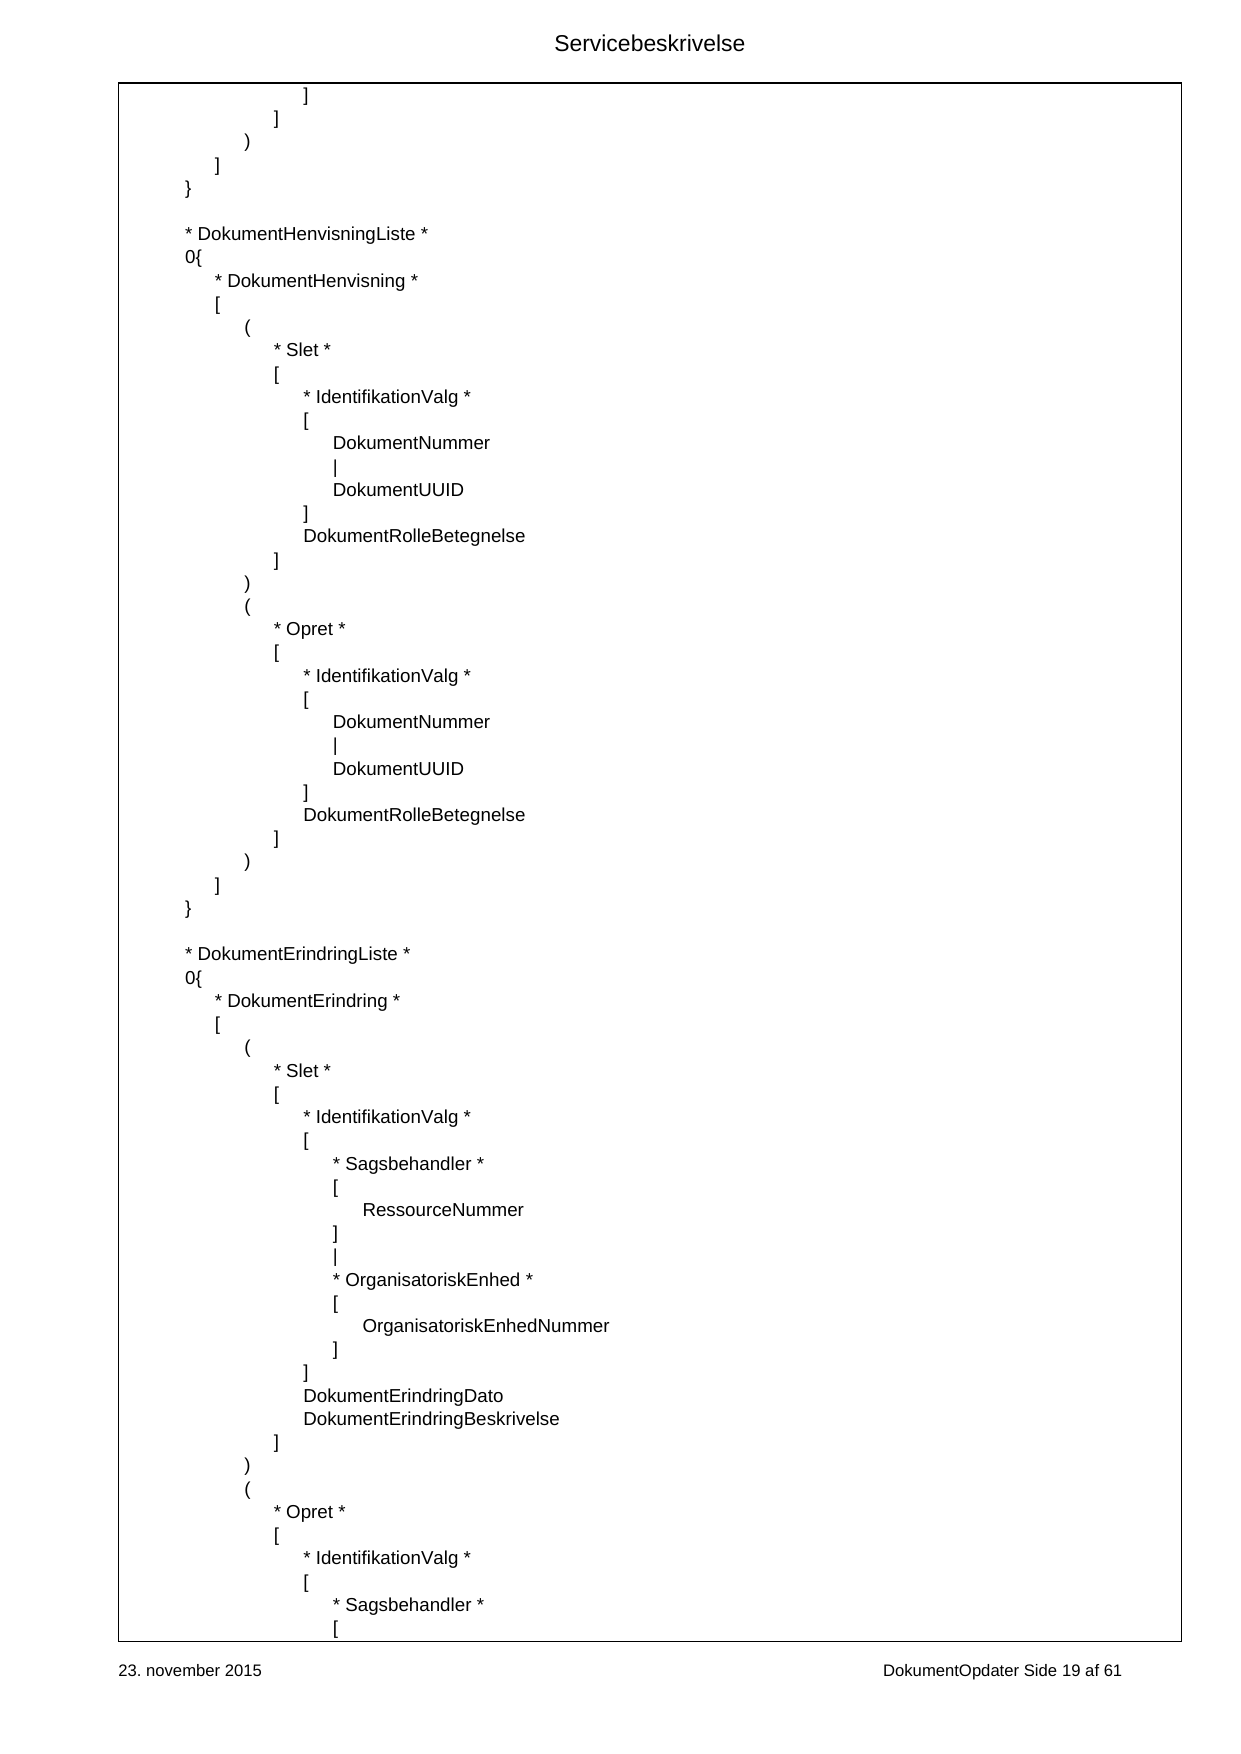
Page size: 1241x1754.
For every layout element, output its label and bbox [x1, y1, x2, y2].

table_cell [119, 84, 1181, 1641]
